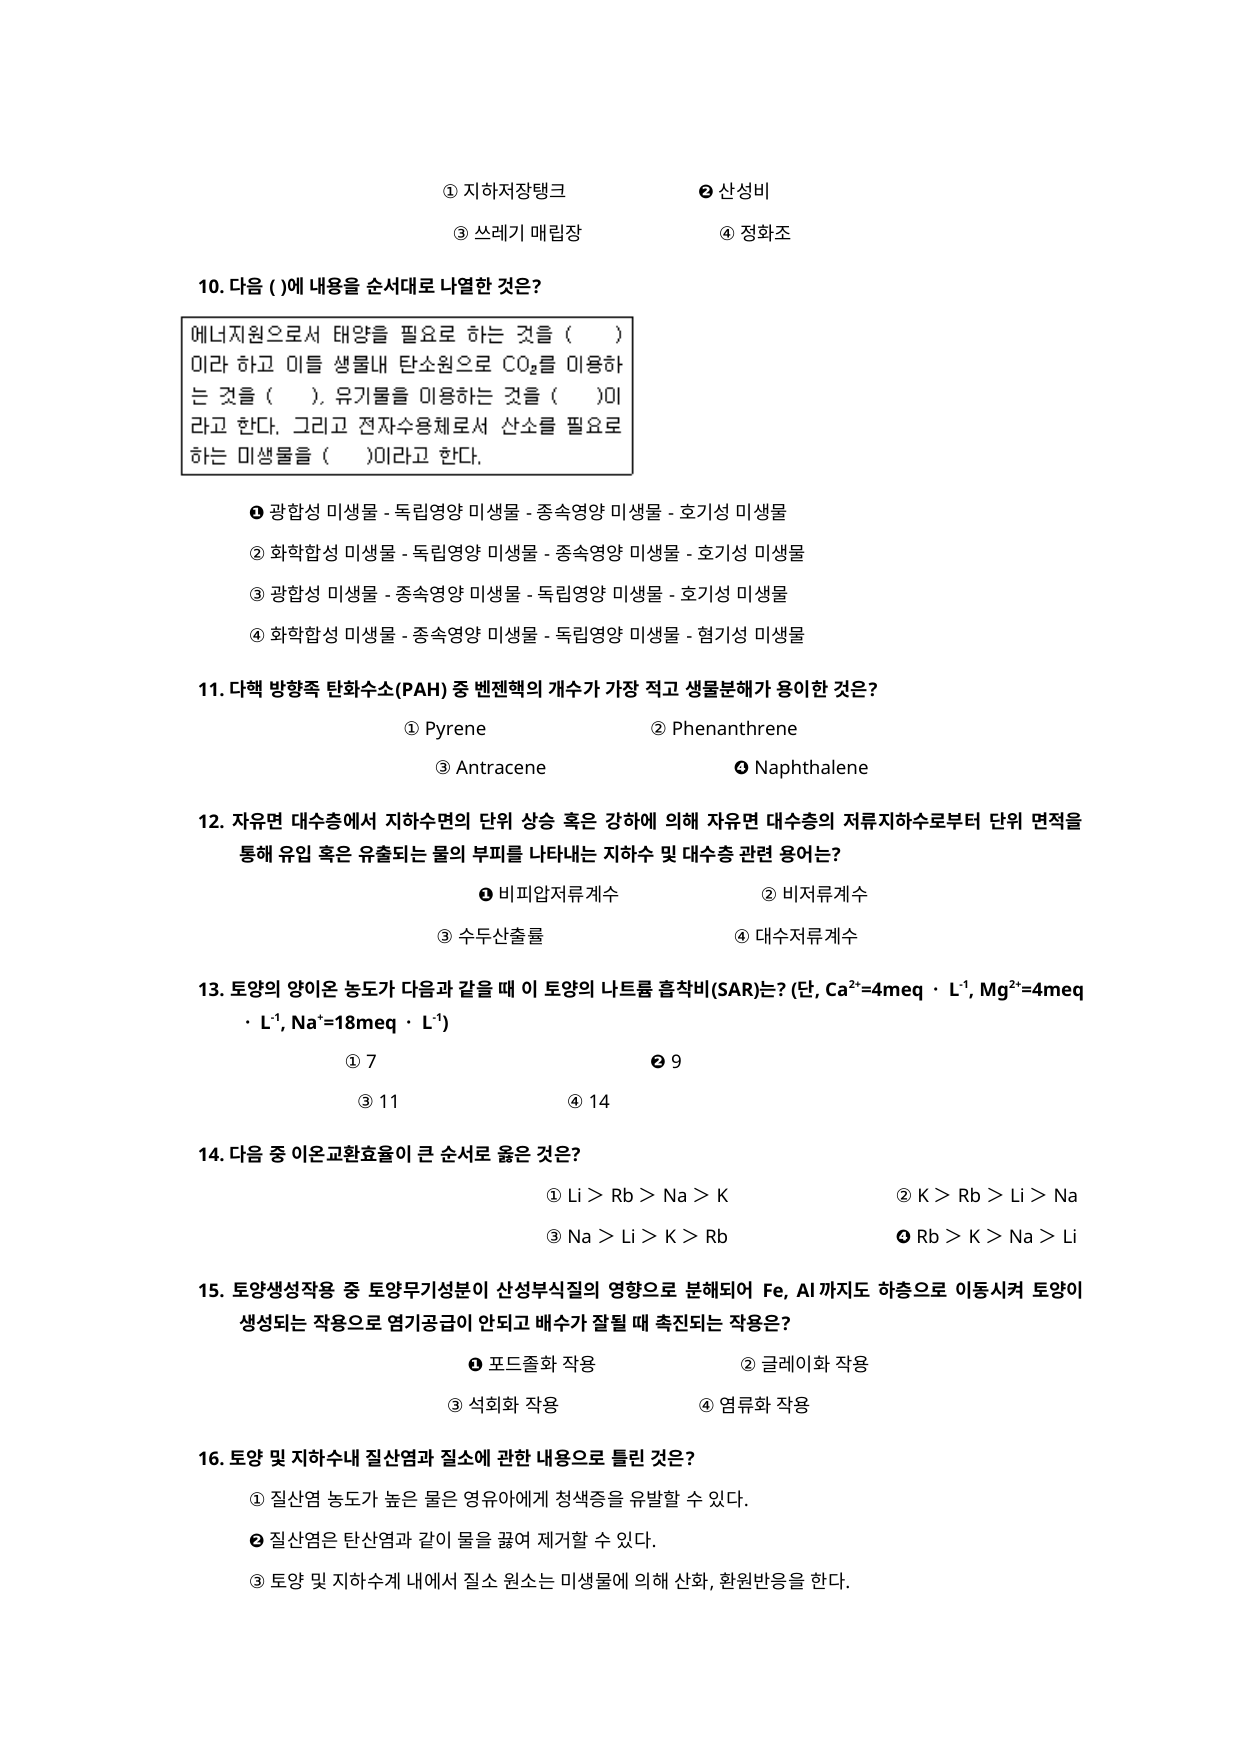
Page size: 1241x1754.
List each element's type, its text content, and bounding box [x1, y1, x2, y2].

text ③ Na ＞ Li ＞ K ＞ Rb ❹ Rb ＞ K ＞ Na ＞ Li [526, 1222, 1084, 1249]
text 15. 토양생성작용 중 토양무기성분이 산성부식질의 영향으로 분해되어 Fe, Al까지도 하층으로 이동시켜 토양이 생성되는 작용으로 염기공급이 안되고 배수가 잘될 때 촉진되는 작용은? [198, 1276, 1084, 1335]
text ① Pyrene ② Phenanthrene [383, 715, 1084, 741]
text ① 질산염 농도가 높은 물은 영유아에게 청색증을 유발할 수 있다. [229, 1485, 1084, 1512]
text 12. 자유면 대수층에서 지하수면의 단위 상승 혹은 강하에 의해 자유면 대수층의 저류지하수로부터 단위 면적을 통해 유입 혹은 유출되는 물의 부피를 나타내는 지하수 및 대수층 관련 용어는? [198, 807, 1084, 866]
text ① 7 ❷ 9 [325, 1048, 1084, 1074]
text ❶ 비피압저류계수 ② 비저류계수 [458, 880, 1084, 907]
text ④ 화학합성 미생물 - 종속영양 미생물 - 독립영양 미생물 - 혐기성 미생물 [229, 621, 1084, 648]
text 10. 다음 ( )에 내용을 순서대로 나열한 것은? [198, 272, 1084, 299]
text ③ Antracene ❹ Naphthalene [415, 754, 1084, 780]
text ③ 광합성 미생물 - 종속영양 미생물 - 독립영양 미생물 - 호기성 미생물 [229, 580, 1084, 607]
text 11. 다핵 방향족 탄화수소(PAH) 중 벤젠핵의 개수가 가장 적고 생물분해가 용이한 것은? [198, 674, 1084, 701]
text ① Li ＞ Rb ＞ Na ＞ K ② K ＞ Rb ＞ Li ＞ Na [526, 1181, 1084, 1208]
text ① 지하저장탱크 ❷ 산성비 [427, 177, 1084, 204]
text ③ 쓰레기 매립장 ④ 정화조 [437, 218, 1084, 246]
text ③ 11 ④ 14 [337, 1088, 1084, 1113]
text ② 화학합성 미생물 - 독립영양 미생물 - 종속영양 미생물 - 호기성 미생물 [229, 539, 1084, 566]
text ③ 수두산출률 ④ 대수저류계수 [417, 921, 1084, 948]
text ❶ 광합성 미생물 - 독립영양 미생물 - 종속영양 미생물 - 호기성 미생물 [229, 498, 1084, 525]
text ❷ 질산염은 탄산염과 같이 물을 끓여 제거할 수 있다. [229, 1526, 1084, 1553]
text 13. 토양의 양이온 농도가 다음과 같을 때 이 토양의 나트륨 흡착비(SAR)는? (단, Ca2+=4meqㆍL-1, Mg2+=4meqㆍL-1, Na+=18meqㆍL-1) [198, 975, 1084, 1035]
text ③ 토양 및 지하수계 내에서 질소 원소는 미생물에 의해 산화, 환원반응을 한다. [229, 1567, 1084, 1594]
picture [175, 312, 640, 479]
text ❶ 포드졸화 작용 ② 글레이화 작용 [448, 1349, 1084, 1376]
text ③ 석회화 작용 ④ 염류화 작용 [427, 1390, 1084, 1417]
text 16. 토양 및 지하수내 질산염과 질소에 관한 내용으로 틀린 것은? [198, 1444, 1084, 1471]
text 14. 다음 중 이온교환효율이 큰 순서로 옳은 것은? [198, 1140, 1084, 1167]
